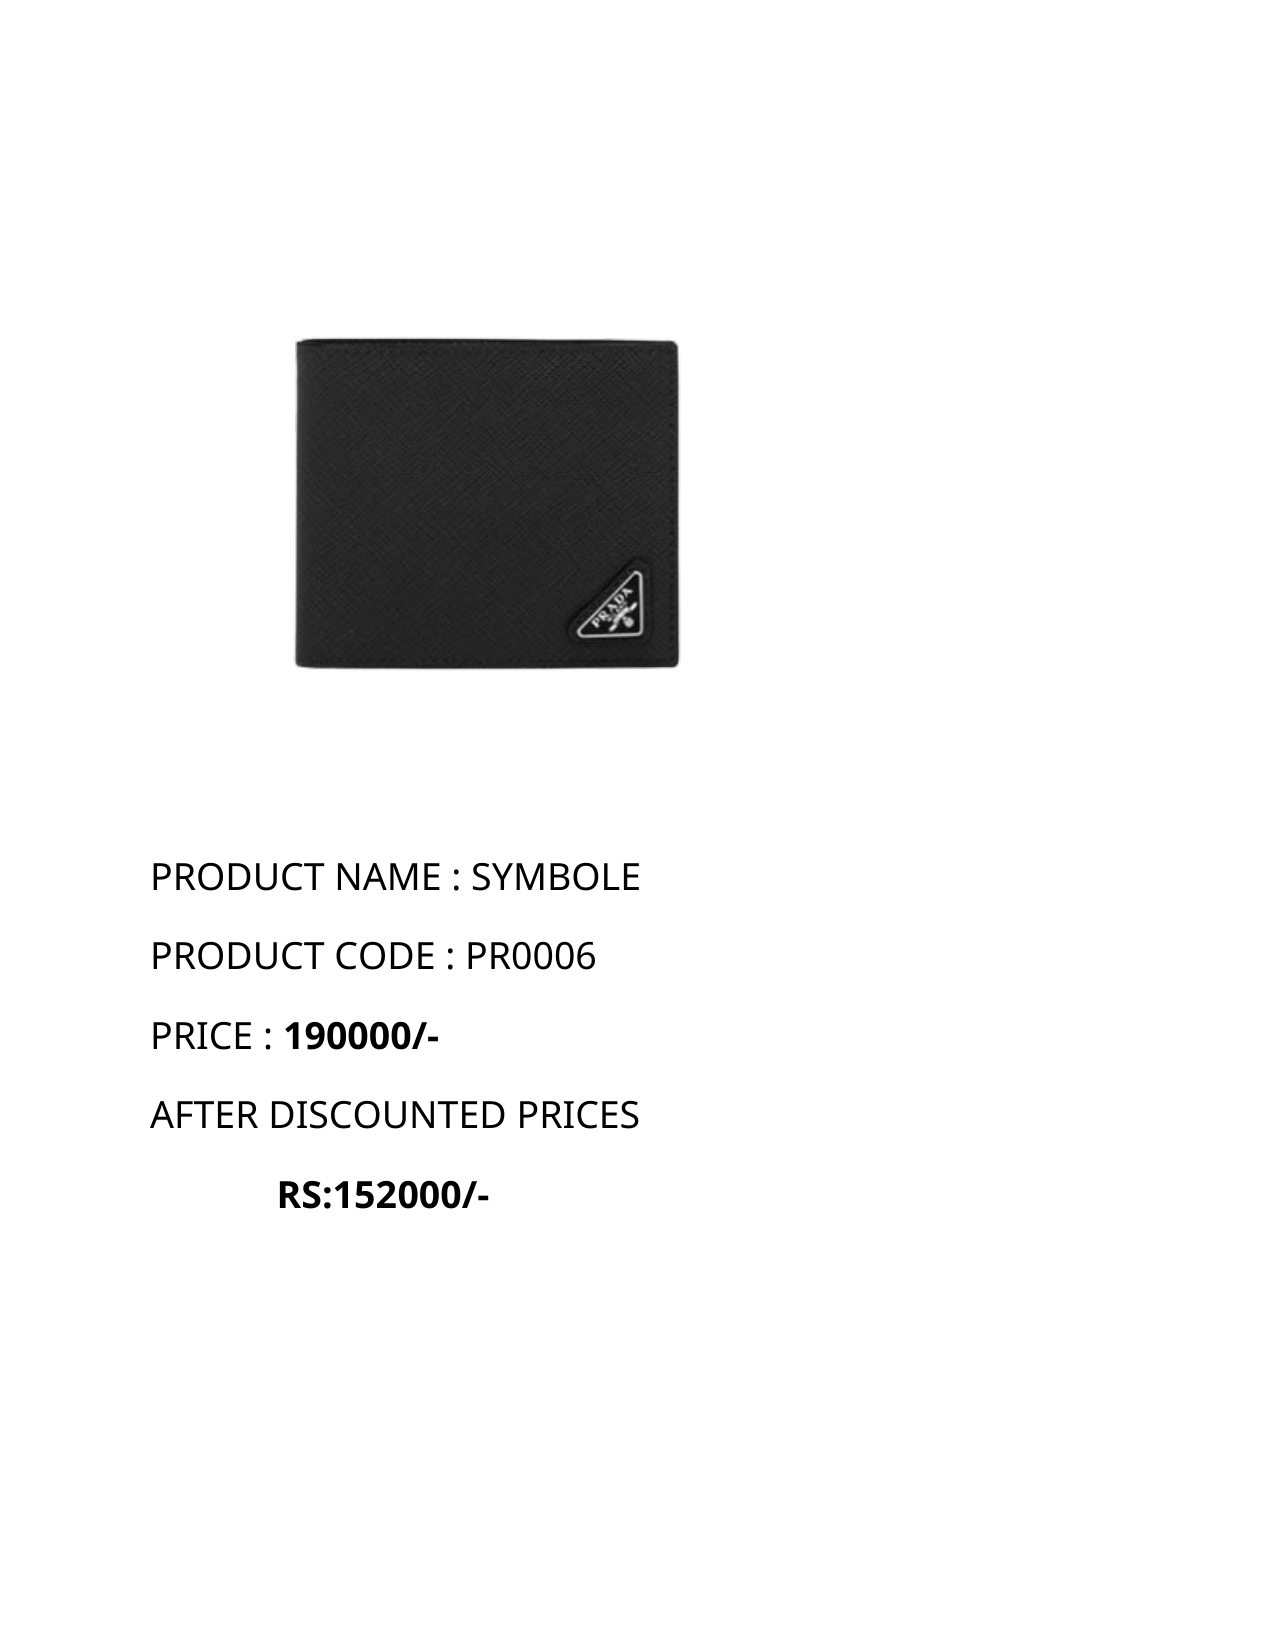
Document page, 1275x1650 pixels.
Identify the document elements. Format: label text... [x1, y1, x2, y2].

picture [150, 196, 826, 785]
text PRODUCT NAME : SYMBOLE [150, 850, 1125, 901]
text PRICE : 190000/- [150, 1009, 1125, 1060]
text PRODUCT CODE : PR0006 [150, 929, 1125, 981]
text RS:152000/- [150, 1168, 1125, 1219]
text AFTER DISCOUNTED PRICES [150, 1088, 1125, 1139]
